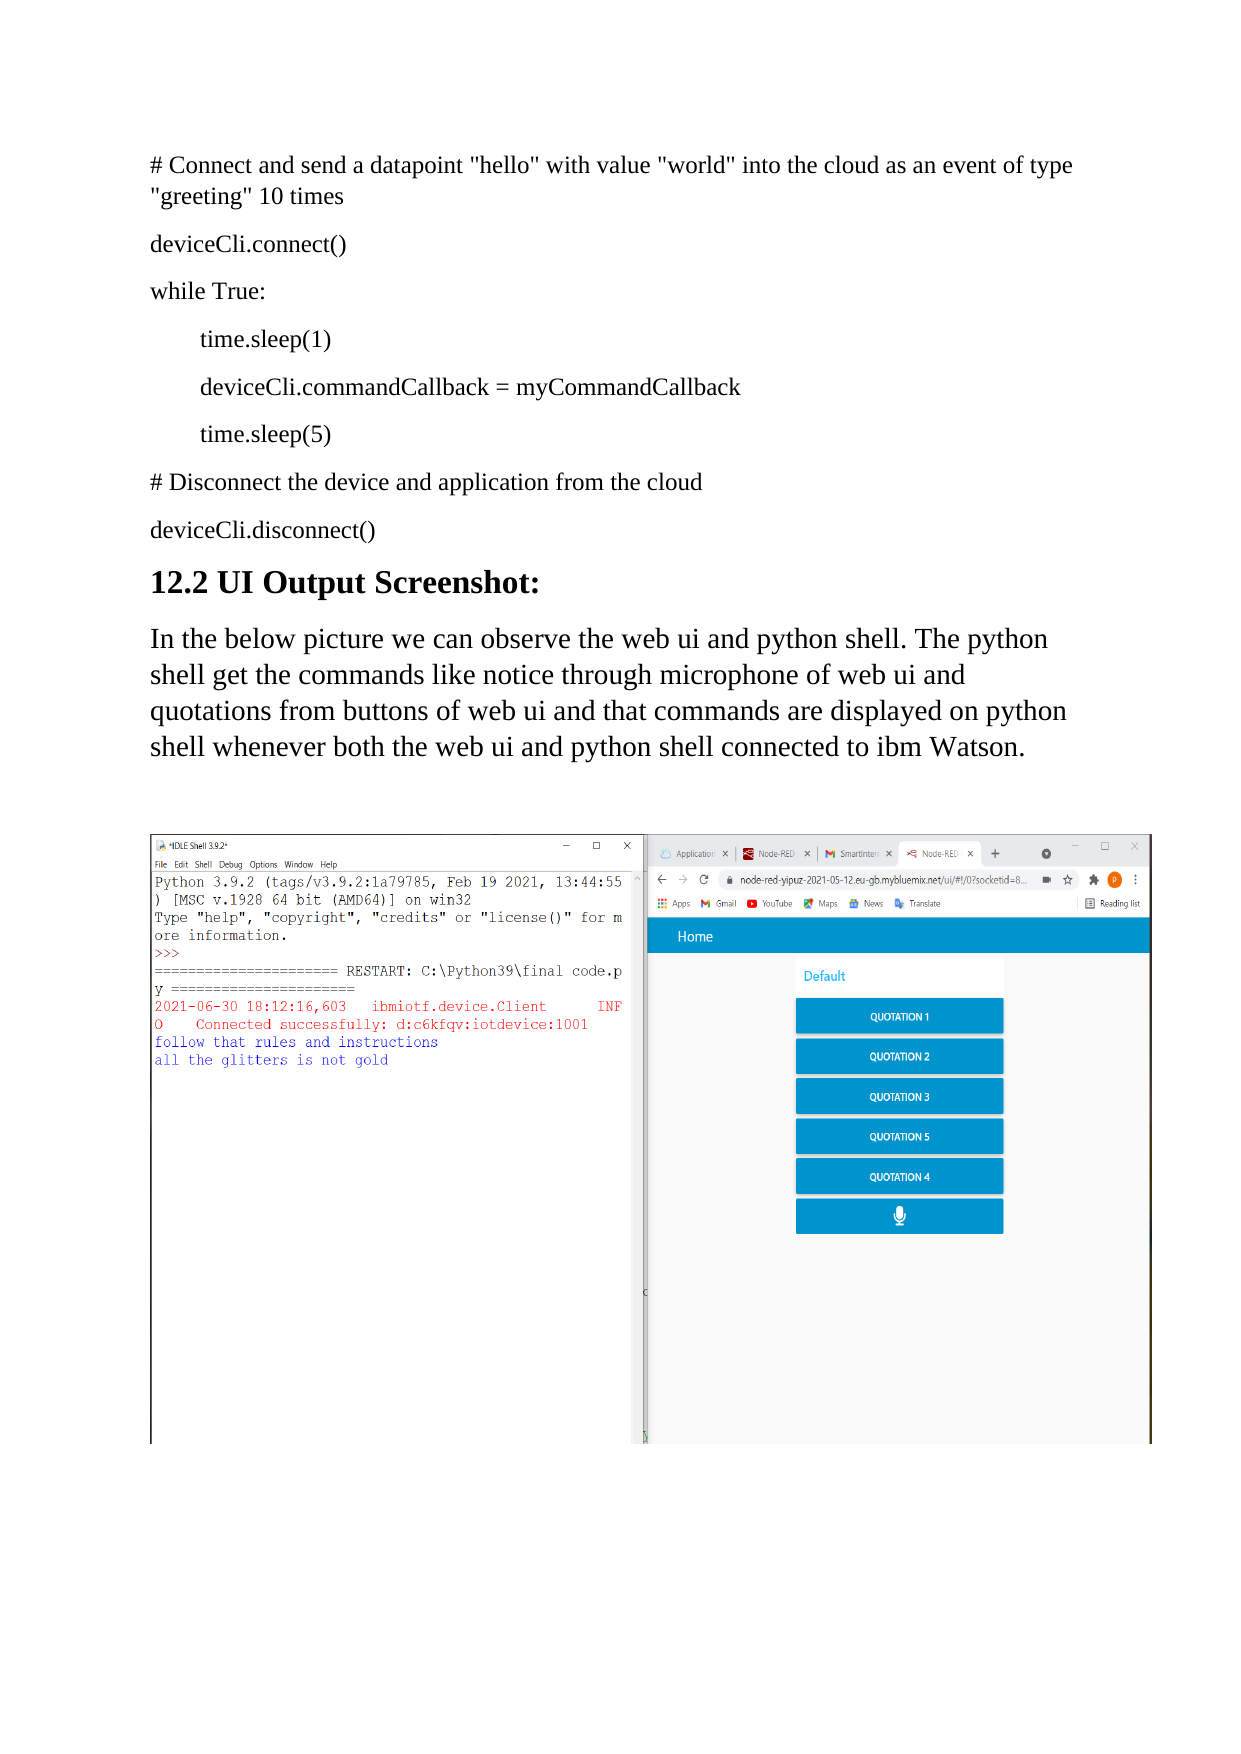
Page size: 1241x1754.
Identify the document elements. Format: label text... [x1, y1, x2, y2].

text deviceCli.connect() [150, 229, 1090, 257]
text while True: [150, 276, 1090, 305]
picture [150, 834, 1152, 1444]
text # Connect and send a datapoint "hello" with value "world" into the cloud as an event of type "greeting" 10 times [150, 150, 1090, 210]
text deviceCli.commandCallback = myCommandCallback [150, 372, 1090, 401]
text 12.2 UI Output Screenshot: [150, 563, 1090, 601]
text In the below picture we can observe the web ui and python shell. The python shell get the commands like notice through microphone of web ui and quotations from buttons of web ui and that commands are displayed on python shell whenever both the web ui and python shell connected to ibm Watson. [150, 621, 1090, 763]
text deviceCli.disconnect() [150, 515, 1090, 544]
text time.sleep(1) [150, 324, 1090, 353]
text # Disconnect the device and application from the cloud [150, 467, 1090, 496]
text time.sleep(5) [150, 419, 1090, 448]
